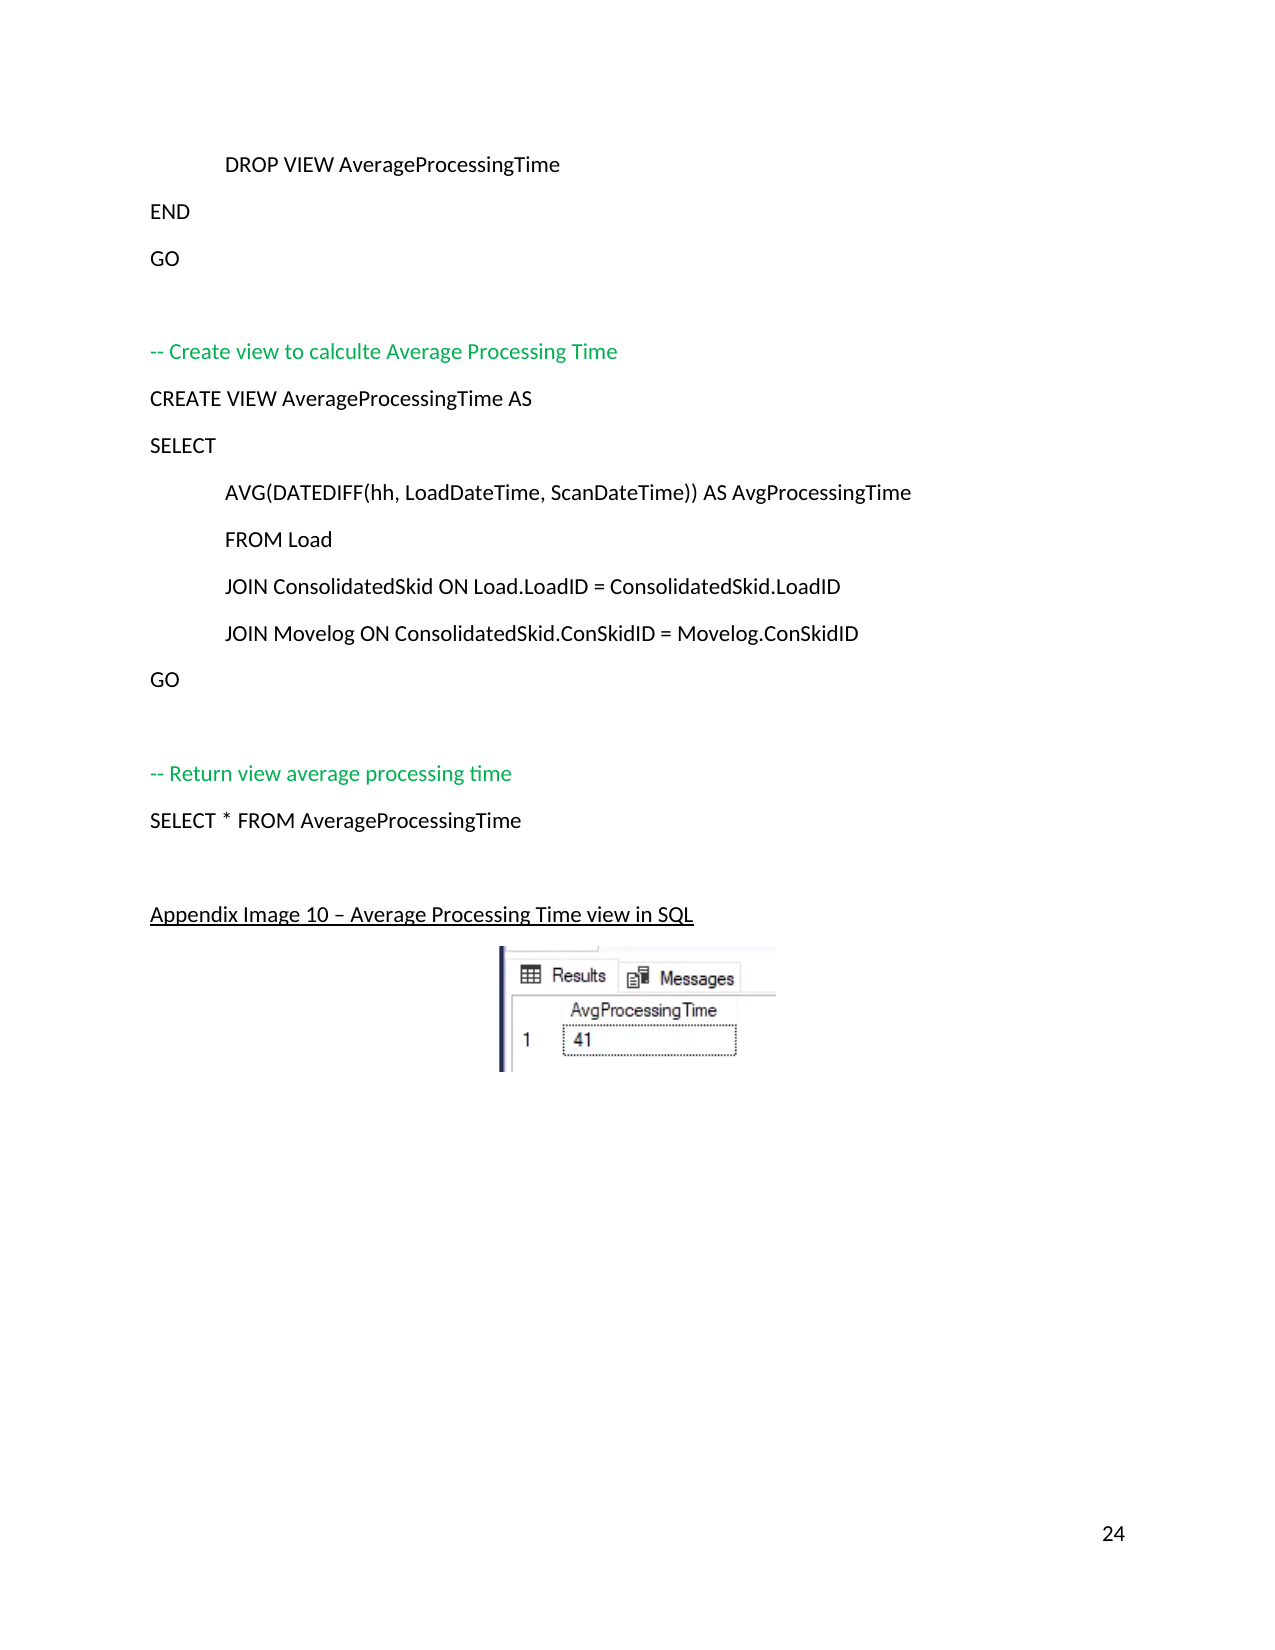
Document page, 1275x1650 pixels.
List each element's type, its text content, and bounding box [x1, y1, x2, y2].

text SELECT [150, 431, 1125, 459]
text GO [150, 666, 1125, 694]
text FROM Load [150, 525, 1125, 553]
text CREATE VIEW AverageProcessingTime AS [150, 384, 1125, 412]
text END [150, 197, 1125, 225]
text -- Return view average processing time [150, 759, 1125, 787]
text DROP VIEW AverageProcessingTime [150, 150, 1125, 178]
text JOIN Movelog ON ConsolidatedSkid.ConSkidID = Movelog.ConSkidID [150, 619, 1125, 647]
text AVG(DATEDIFF(hh, LoadDateTime, ScanDateTime)) AS AvgProcessingTime [150, 478, 1125, 506]
picture [499, 946, 776, 1072]
text -- Create view to calculte Average Processing Time [150, 337, 1125, 366]
text SELECT * FROM AverageProcessingTime [150, 806, 1125, 834]
text Appendix Image 10 – Average Processing Time view in SQL [150, 900, 1125, 928]
text GO [150, 244, 1125, 272]
text JOIN ConsolidatedSkid ON Load.LoadID = ConsolidatedSkid.LoadID [150, 572, 1125, 600]
